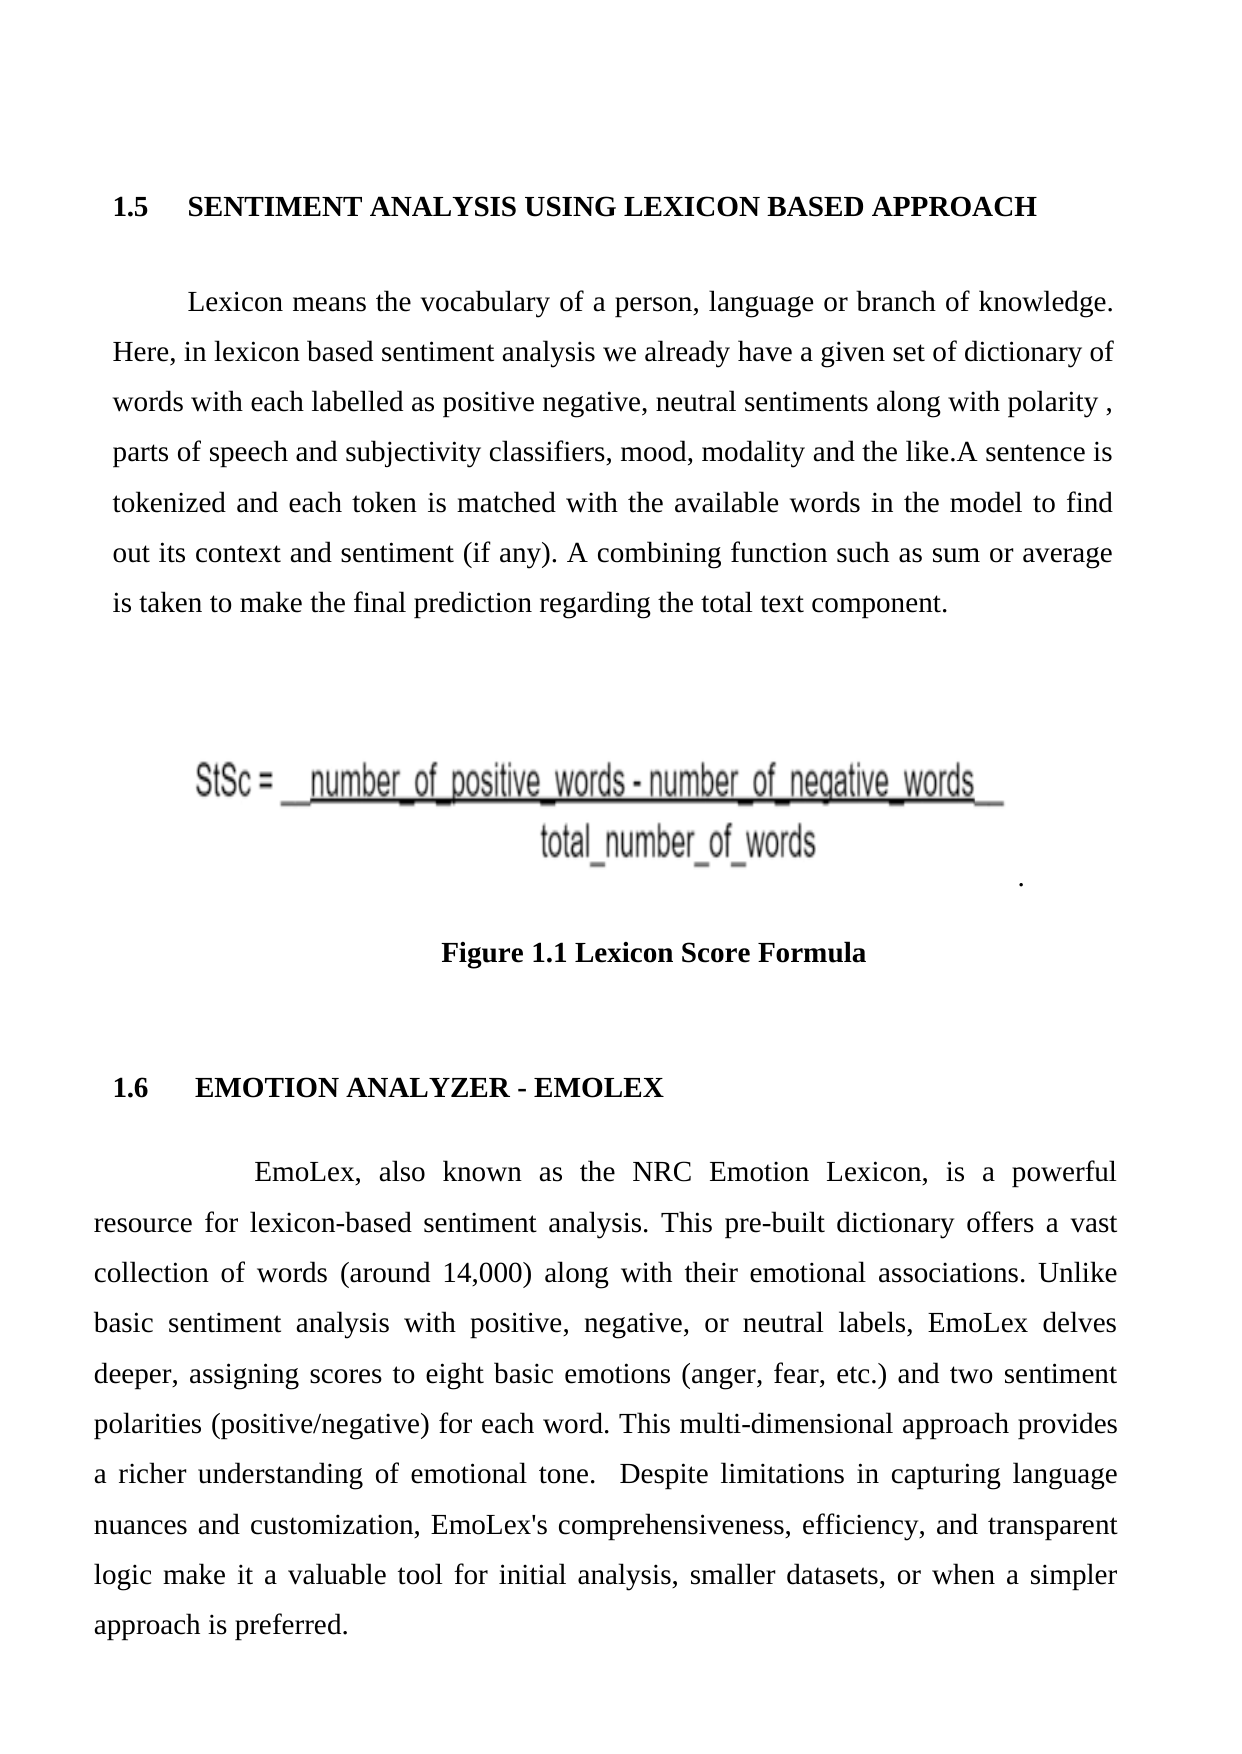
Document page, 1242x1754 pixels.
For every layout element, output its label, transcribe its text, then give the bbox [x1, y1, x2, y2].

text EmoLex, also known as the NRC Emotion Lexicon, is a powerful resource for lexicon-based sentiment analysis. This pre-built dictionary offers a vast collection of words (around 14,000) along with their emotional associations. Unlike basic sentiment analysis with positive, negative, or neutral labels, EmoLex delves deeper, assigning scores to eight basic emotions (anger, fear, etc.) and two sentiment polarities (positive/negative) for each word. This multi-dimensional approach provides a richer understanding of emotional tone. Despite limitations in capturing language nuances and customization, EmoLex's comprehensiveness, efficiency, and transparent logic make it a valuable tool for initial analysis, smaller datasets, or when a simpler approach is preferred. [94, 1154, 1119, 1641]
subtitle EMOTION ANALYZER - EMOLEX [112, 1070, 1160, 1103]
subtitle SENTIMENT ANALYSIS USING LEXICON BASED APPROACH [112, 189, 1160, 223]
text Figure 1.1 Lexicon Score Formula [112, 935, 1114, 968]
text Lexicon means the vocabulary of a person, language or branch of knowledge. Here, in lexicon based sentiment analysis we already have a given set of dictionary of words with each labelled as positive negative, neutral sentiments along with polarity , parts of speech and subjectivity classifiers, mood, modality and the like.A sentence is tokenized and each token is matched with the available words in the model to find out its context and sentiment (if any). A combining function such as sum or average is taken to make the final prediction regarding the total text component. [112, 284, 1114, 619]
picture [187, 736, 1018, 887]
